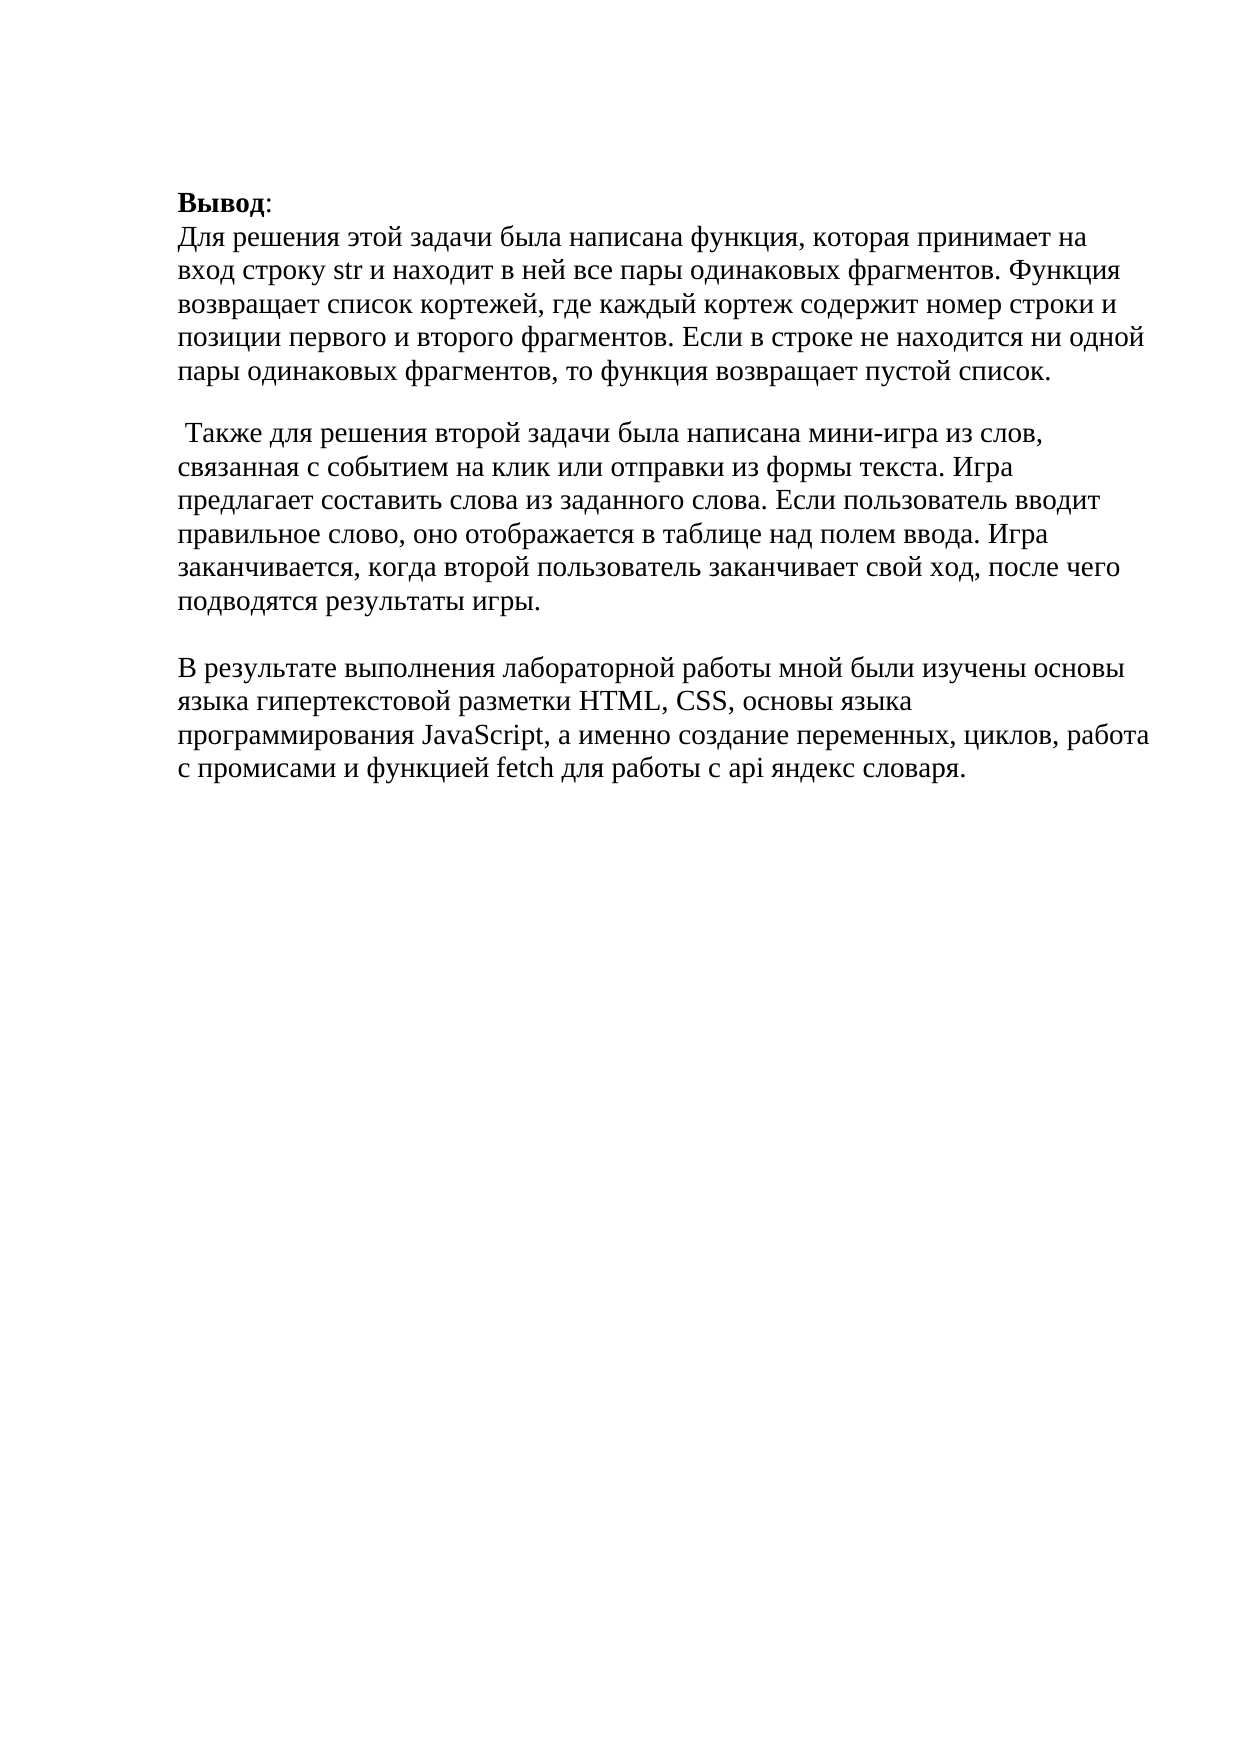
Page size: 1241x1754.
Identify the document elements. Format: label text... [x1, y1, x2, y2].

text Вывод: Для решения этой задачи была написана функция, которая принимает на вход строку str и находит в ней все пары одинаковых фрагментов. Функция возвращает список кортежей, где каждый кортеж содержит номер строки и позиции первого и второго фрагментов. Если в строке не находится ни одной пары одинаковых фрагментов, то функция возвращает пустой список. [177, 185, 1152, 415]
text Также для решения второй задачи была написана мини-игра из слов, связанная с событием на клик или отправки из формы текста. Игра предлагает составить слова из заданного слова. Если пользователь вводит правильное слово, оно отображается в таблице над полем ввода. Игра заканчивается, когда второй пользователь заканчивает свой ход, после чего подводятся результаты игры. [177, 415, 1152, 616]
text В результате выполнения лабораторной работы мной были изучены основы языка гипертекстовой разметки HTML, CSS, основы языка программирования JavaScript, а именно создание переменных, циклов, работа с промисами и функцией fetch для работы с api яндекс словаря. [177, 650, 1152, 784]
